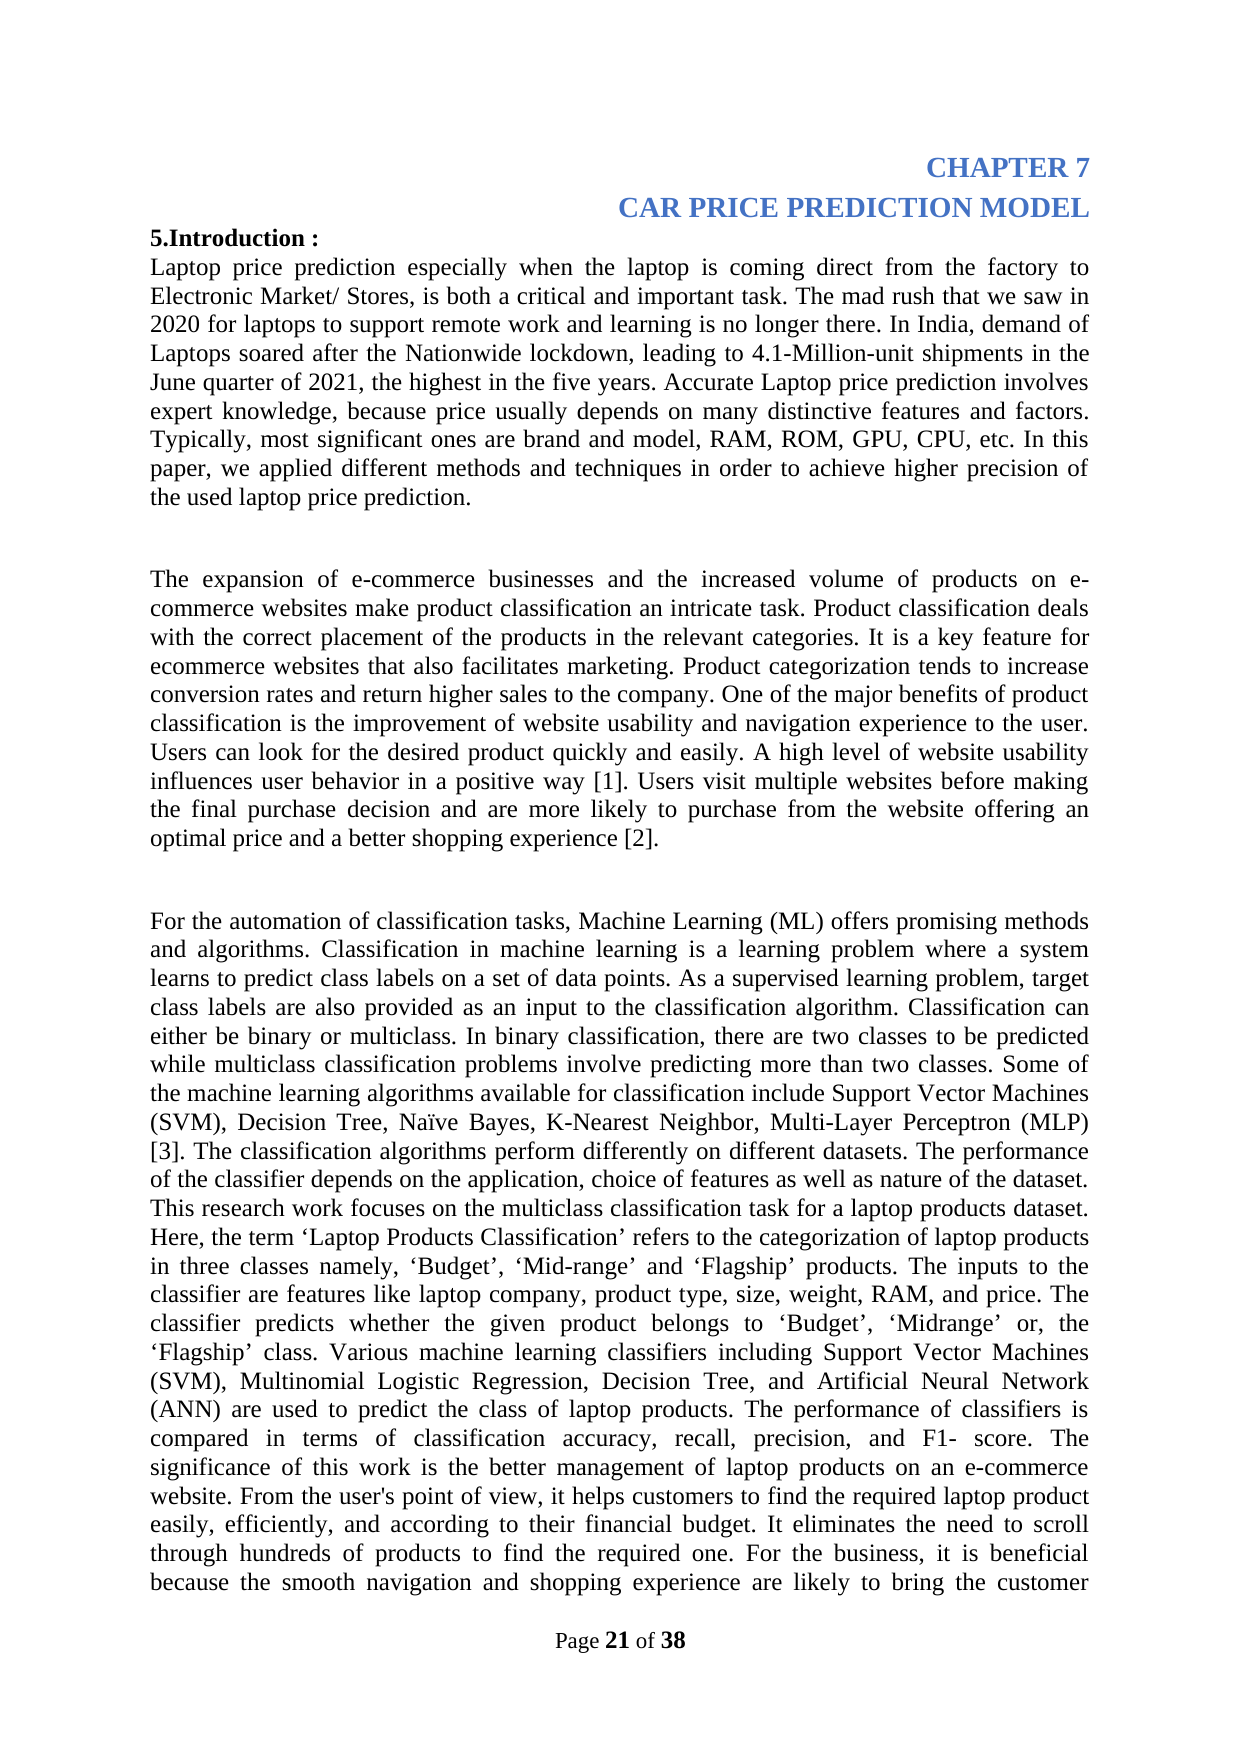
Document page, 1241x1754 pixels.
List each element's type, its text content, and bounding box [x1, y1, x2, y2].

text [150, 906, 1090, 1596]
subtitle CAR PRICE PREDICTION MODEL [260, 190, 1090, 223]
text The expansion of e-commerce businesses and the increased volume of products on e-commerce websites make product classification an intricate task. Product classification deals with the correct placement of the products in the relevant categories. It is a key feature for ecommerce websites that also facilitates marketing. Product categorization tends to increase conversion rates and return higher sales to the company. One of the major benefits of product classification is the improvement of website usability and navigation experience to the user. Users can look for the desired product quickly and easily. A high level of website usability influences user behavior in a positive way [1]. Users visit multiple websites before making the final purchase decision and are more likely to purchase from the website offering an optimal price and a better shopping experience [2]. [150, 564, 1090, 852]
text 5.Introduction : [150, 223, 1090, 252]
text Laptop price prediction especially when the laptop is coming direct from the factory to Electronic Market/ Stores, is both a critical and important task. The mad rush that we saw in 2020 for laptops to support remote work and learning is no longer there. In India, demand of Laptops soared after the Nationwide lockdown, leading to 4.1-Million-unit shipments in the June quarter of 2021, the highest in the five years. Accurate Laptop price prediction involves expert knowledge, because price usually depends on many distinctive features and factors. Typically, most significant ones are brand and model, RAM, ROM, GPU, CPU, etc. In this paper, we applied different methods and techniques in order to achieve higher precision of the used laptop price prediction. [150, 252, 1090, 511]
subtitle CHAPTER 7 [260, 150, 1090, 183]
